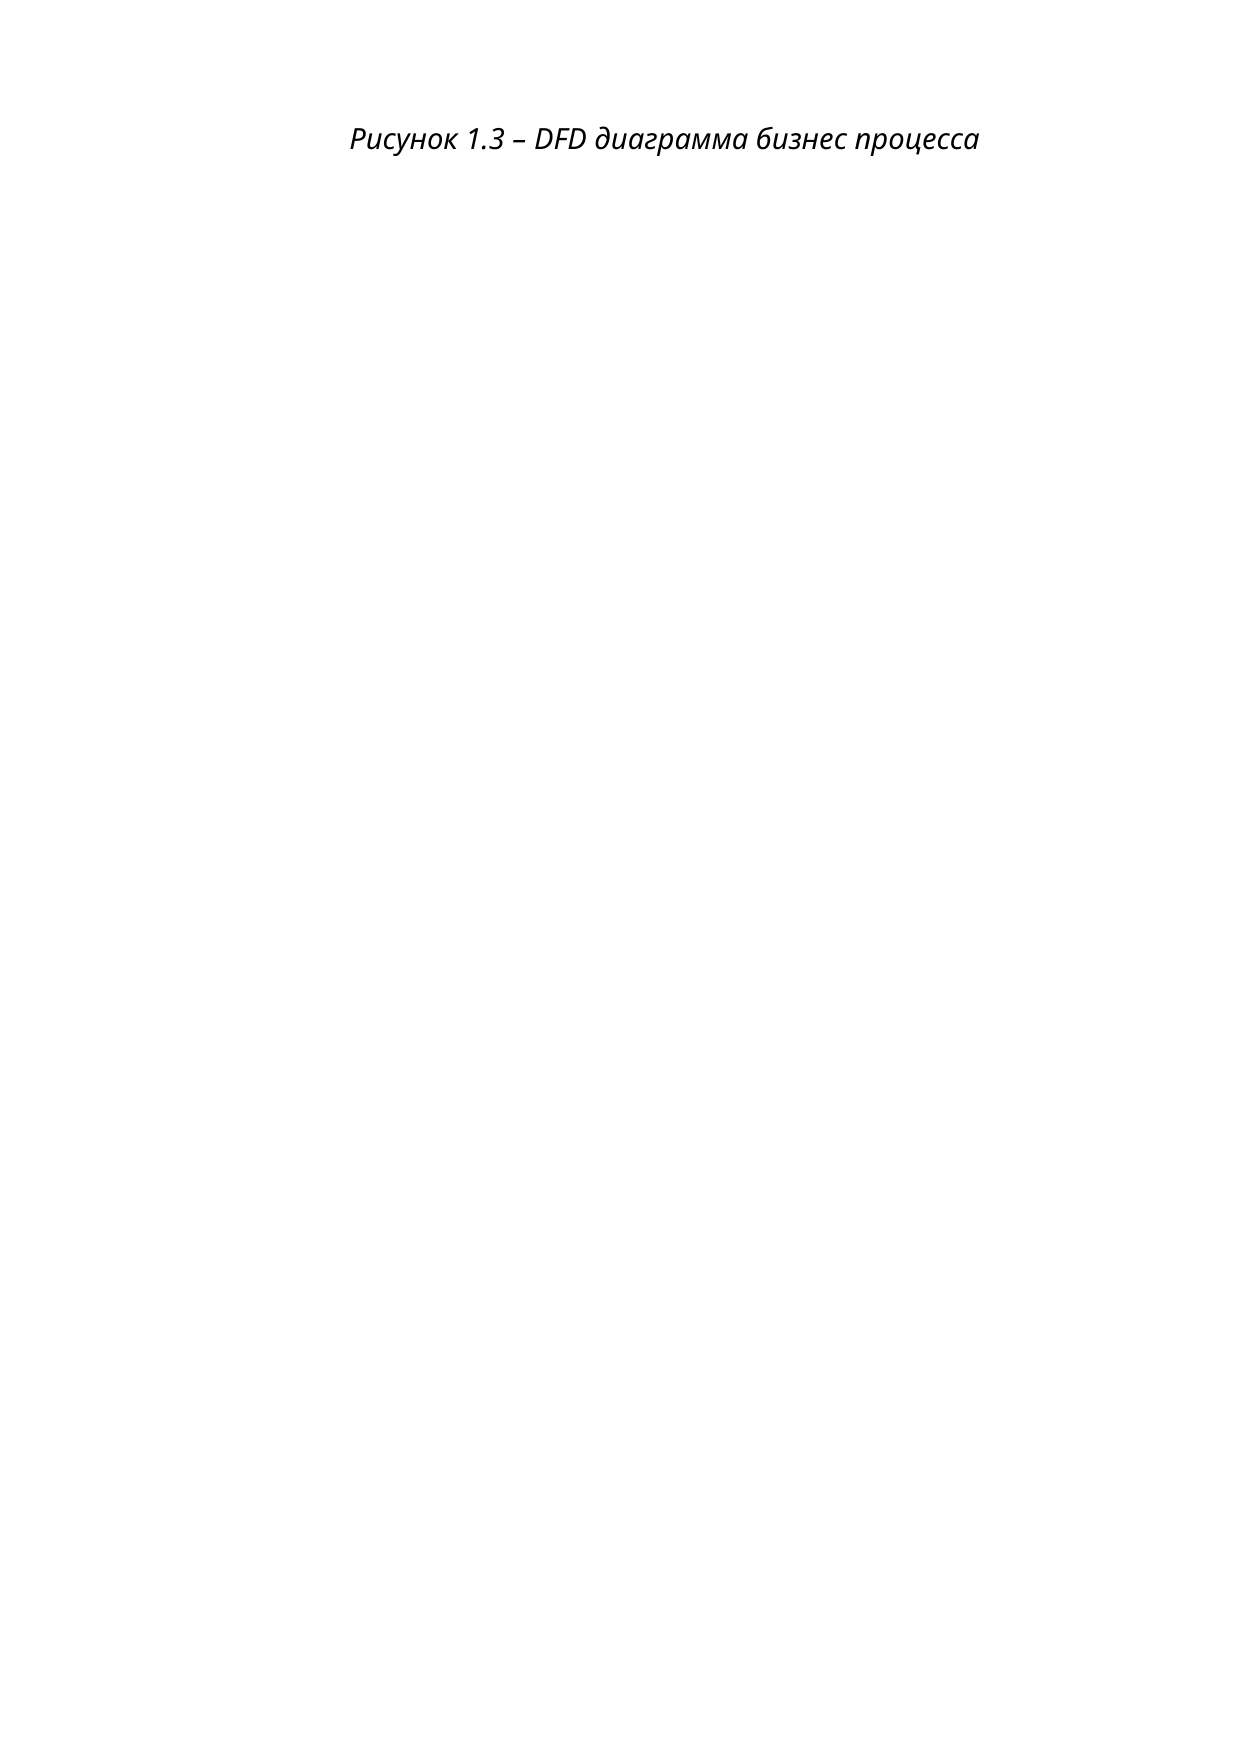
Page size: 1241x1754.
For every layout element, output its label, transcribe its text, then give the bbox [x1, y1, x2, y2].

text Рисунок 1.3 – DFD диаграмма бизнес процесса [177, 118, 1152, 158]
